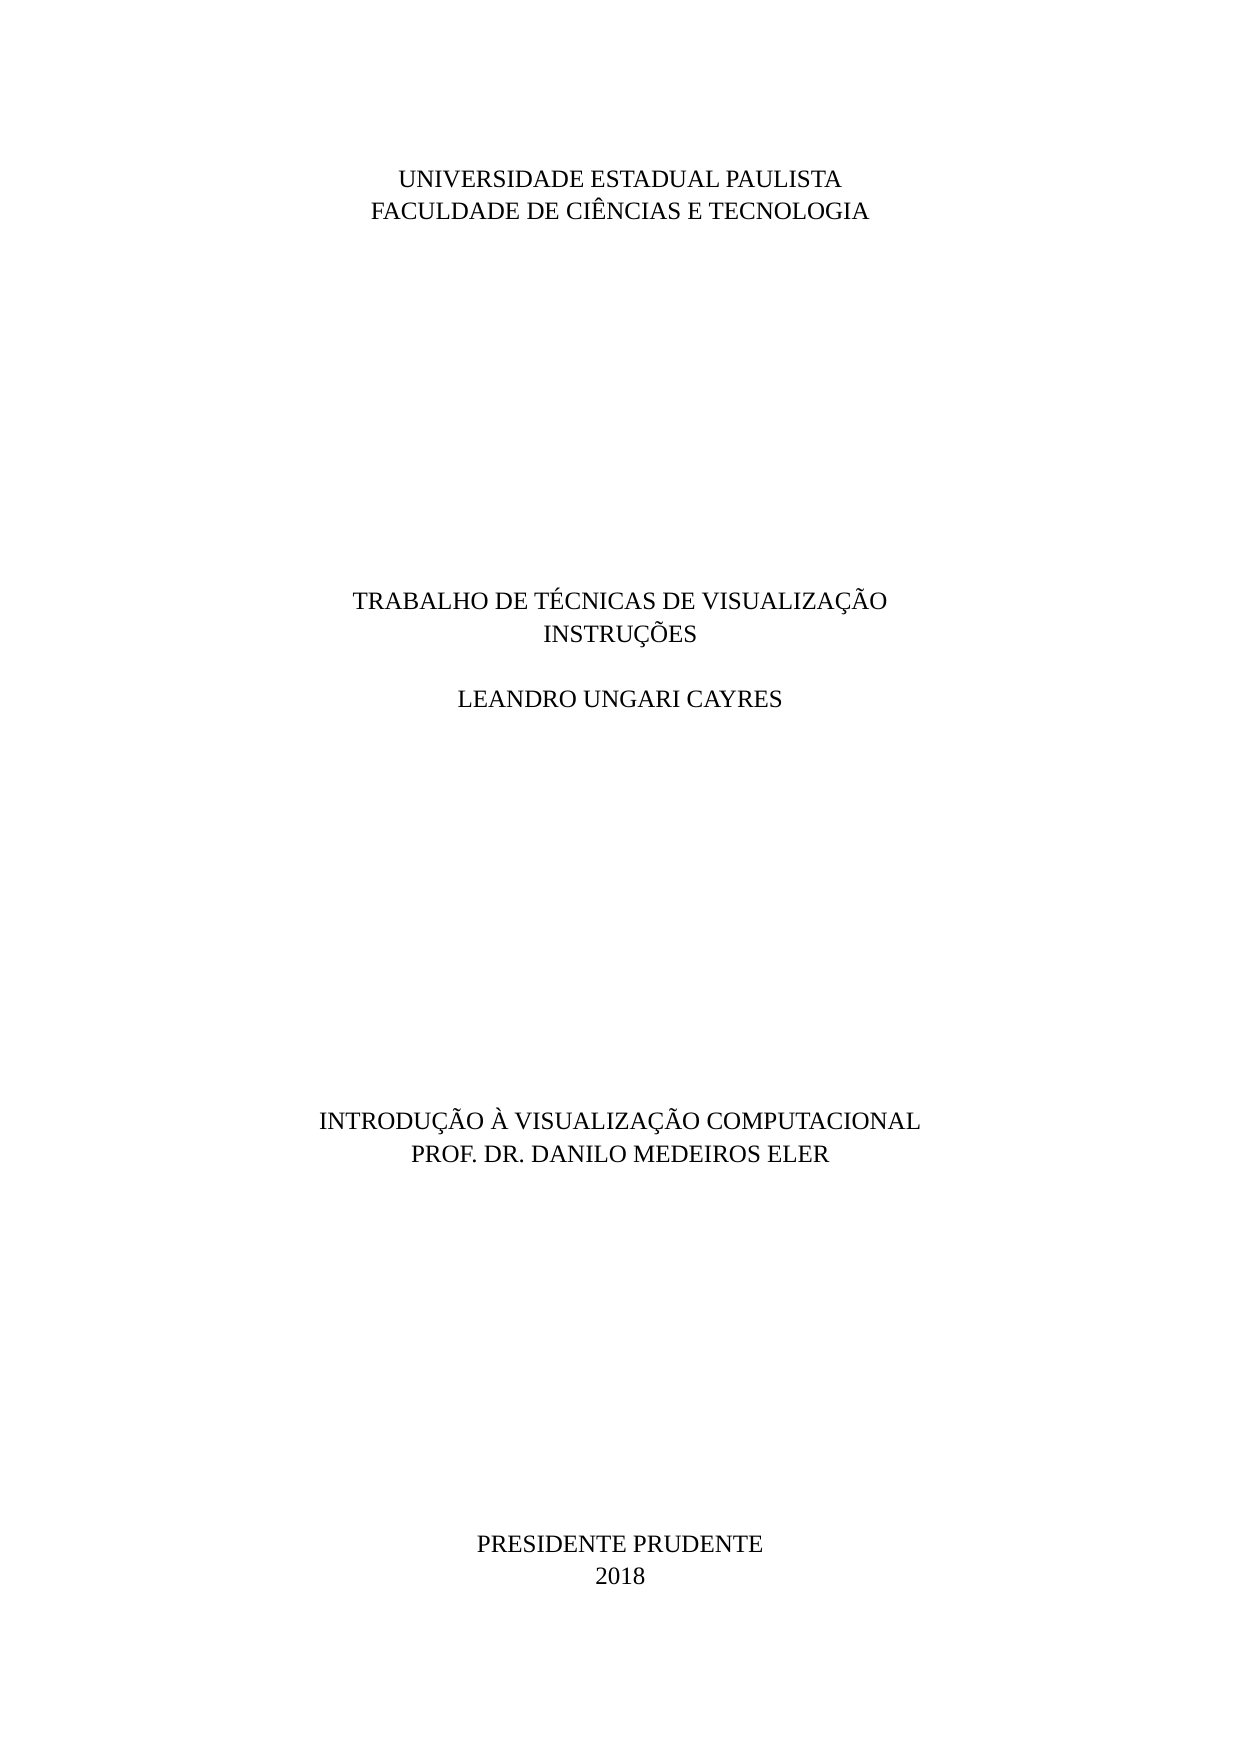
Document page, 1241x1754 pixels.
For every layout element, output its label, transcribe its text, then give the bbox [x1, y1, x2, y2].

text INSTRUÇÕES [187, 617, 1053, 649]
text PRESIDENTE PRUDENTE [187, 1527, 1053, 1559]
text PROF. DR. DANILO MEDEIROS ELER [187, 1137, 1053, 1169]
text INTRODUÇÃO À VISUALIZAÇÃO COMPUTACIONAL [187, 1104, 1053, 1137]
text LEANDRO UNGARI CAYRES [187, 682, 1053, 714]
text UNIVERSIDADE ESTADUAL PAULISTA [187, 162, 1053, 194]
text 2018 [187, 1559, 1053, 1592]
text TRABALHO DE TÉCNICAS DE VISUALIZAÇÃO [187, 584, 1053, 617]
text FACULDADE DE CIÊNCIAS E TECNOLOGIA [187, 194, 1053, 227]
